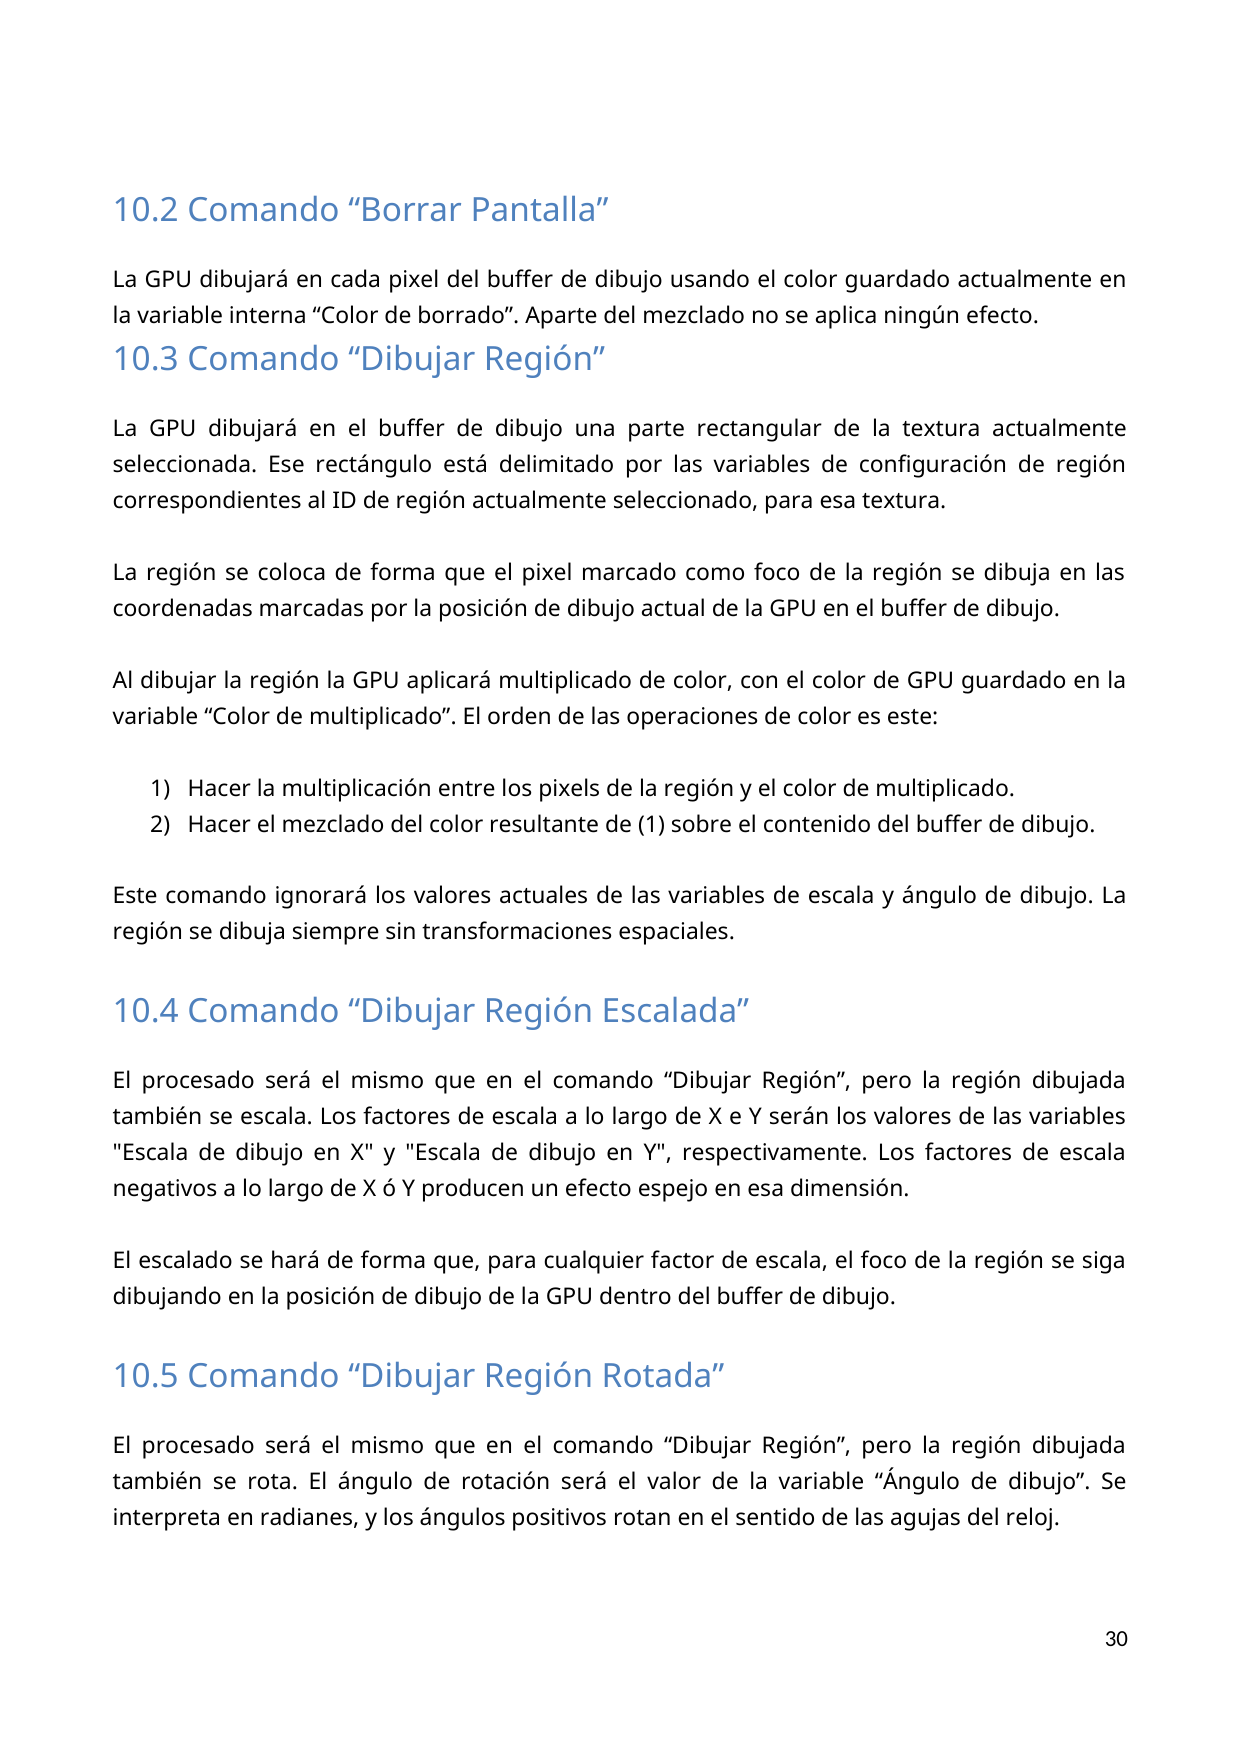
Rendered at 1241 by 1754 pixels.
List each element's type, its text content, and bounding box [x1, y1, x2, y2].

subtitle 10.4 Comando “Dibujar Región Escalada” [112, 987, 1128, 1033]
text La GPU dibujará en cada pixel del buffer de dibujo usando el color guardado actualmente en la variable interna “Color de borrado”. Aparte del mezclado no se aplica ningún efecto. [112, 263, 1128, 330]
subtitle 10.5 Comando “Dibujar Región Rotada” [112, 1352, 1128, 1397]
text El procesado será el mismo que en el comando “Dibujar Región”, pero la región dibujada también se rota. El ángulo de rotación será el valor de la variable “Ángulo de dibujo”. Se interpreta en radianes, y los ángulos positivos rotan en el sentido de las agujas del reloj. [112, 1429, 1128, 1532]
list Hacer el mezclado del color resultante de (1) sobre el contenido del buffer de dibujo. [150, 807, 1128, 839]
subtitle 10.3 Comando “Dibujar Región” [112, 335, 1128, 380]
text Al dibujar la región la GPU aplicará multiplicado de color, con el color de GPU guardado en la variable “Color de multiplicado”. El orden de las operaciones de color es este: [112, 664, 1128, 731]
text Este comando ignorará los valores actuales de las variables de escala y ángulo de dibujo. La región se dibuja siempre sin transformaciones espaciales. [112, 879, 1128, 947]
text La GPU dibujará en el buffer de dibujo una parte rectangular de la textura actualmente seleccionada. Ese rectángulo está delimitado por las variables de configuración de región correspondientes al ID de región actualmente seleccionado, para esa textura. [112, 412, 1128, 515]
text La región se coloca de forma que el pixel marcado como foco de la región se dibuja en las coordenadas marcadas por la posición de dibujo actual de la GPU en el buffer de dibujo. [112, 556, 1128, 623]
subtitle 10.2 Comando “Borrar Pantalla” [112, 186, 1128, 231]
text El escalado se hará de forma que, para cualquier factor de escala, el foco de la región se siga dibujando en la posición de dibujo de la GPU dentro del buffer de dibujo. [112, 1244, 1128, 1311]
text El procesado será el mismo que en el comando “Dibujar Región”, pero la región dibujada también se escala. Los factores de escala a lo largo de X e Y serán los valores de las variables "Escala de dibujo en X" y "Escala de dibujo en Y", respectivamente. Los factores de escala negativos a lo largo de X ó Y producen un efecto espejo en esa dimensión. [112, 1064, 1128, 1203]
list Hacer la multiplicación entre los pixels de la región y el color de multiplicado. [150, 772, 1128, 803]
